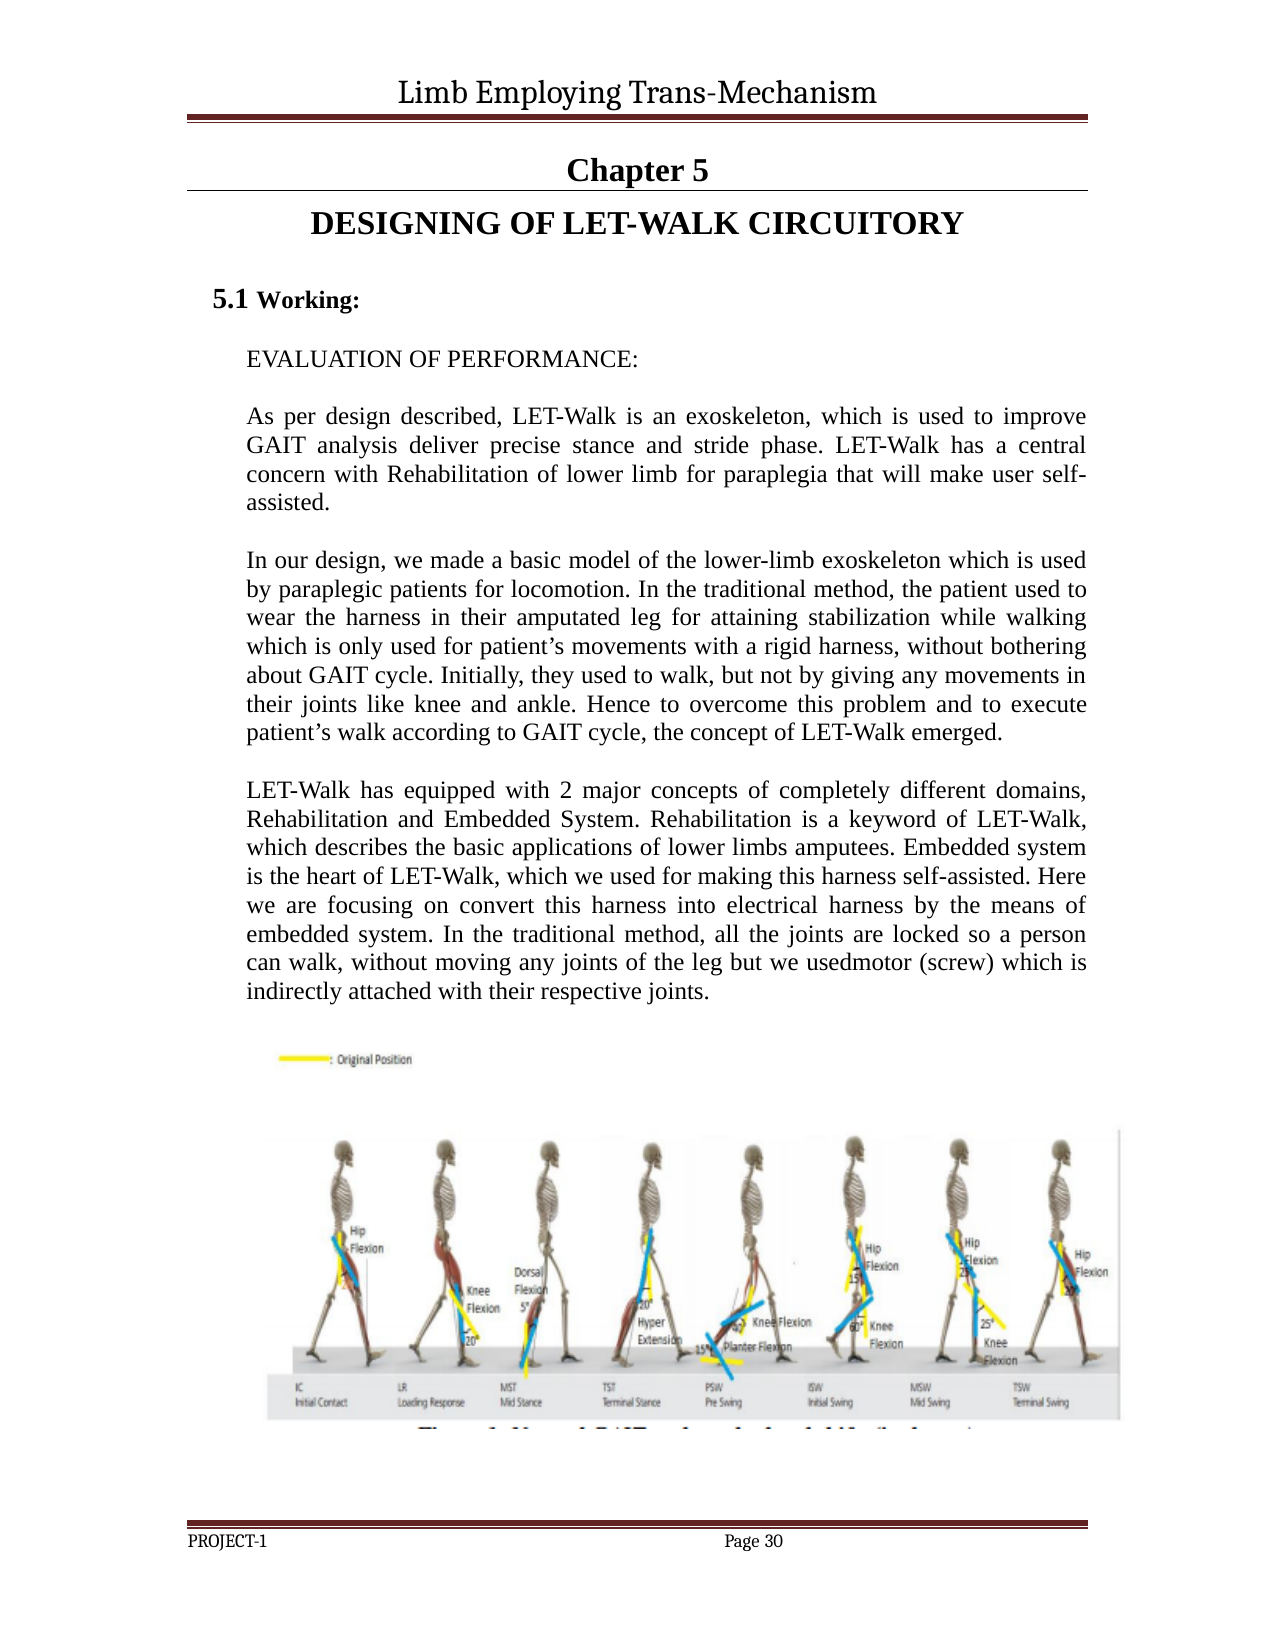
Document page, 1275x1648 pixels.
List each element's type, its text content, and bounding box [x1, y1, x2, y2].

text In our design, we made a basic model of the lower-limb exoskeleton which is used by paraplegic patients for locomotion. In the traditional method, the patient used to wear the harness in their amputated leg for attaining stabilization while walking which is only used for patient’s movements with a rigid harness, without bothering about GAIT cycle. Initially, they used to walk, but not by giving any movements in their joints like knee and ankle. Hence to overcome this problem and to execute patient’s walk according to GAIT cycle, the concept of LET-Walk emerged. [246, 545, 1088, 746]
text 5.1 Working: [212, 281, 1088, 315]
text DESIGNING OF LET-WALK CIRCUITORY [187, 203, 1088, 241]
text Chapter 5 [187, 150, 1088, 190]
picture [246, 1033, 1141, 1429]
text As per design described, LET-Walk is an exoskeleton, which is used to improve GAIT analysis deliver precise stance and stride phase. LET-Walk has a central concern with Rehabilitation of lower limb for paraplegia that will make user self-assisted. [246, 401, 1088, 516]
text LET-Walk has equipped with 2 major concepts of completely different domains, Rehabilitation and Embedded System. Rehabilitation is a keyword of LET-Walk, which describes the basic applications of lower limbs amputees. Embedded system is the heart of LET-Walk, which we used for making this harness self-assisted. Here we are focusing on convert this harness into electrical harness by the means of embedded system. In the traditional method, all the joints are locked so a person can walk, without moving any joints of the leg but we usedmotor (screw) which is indirectly attached with their respective joints. [246, 775, 1088, 1005]
text EVALUATION OF PERFORMANCE: [246, 344, 1088, 372]
